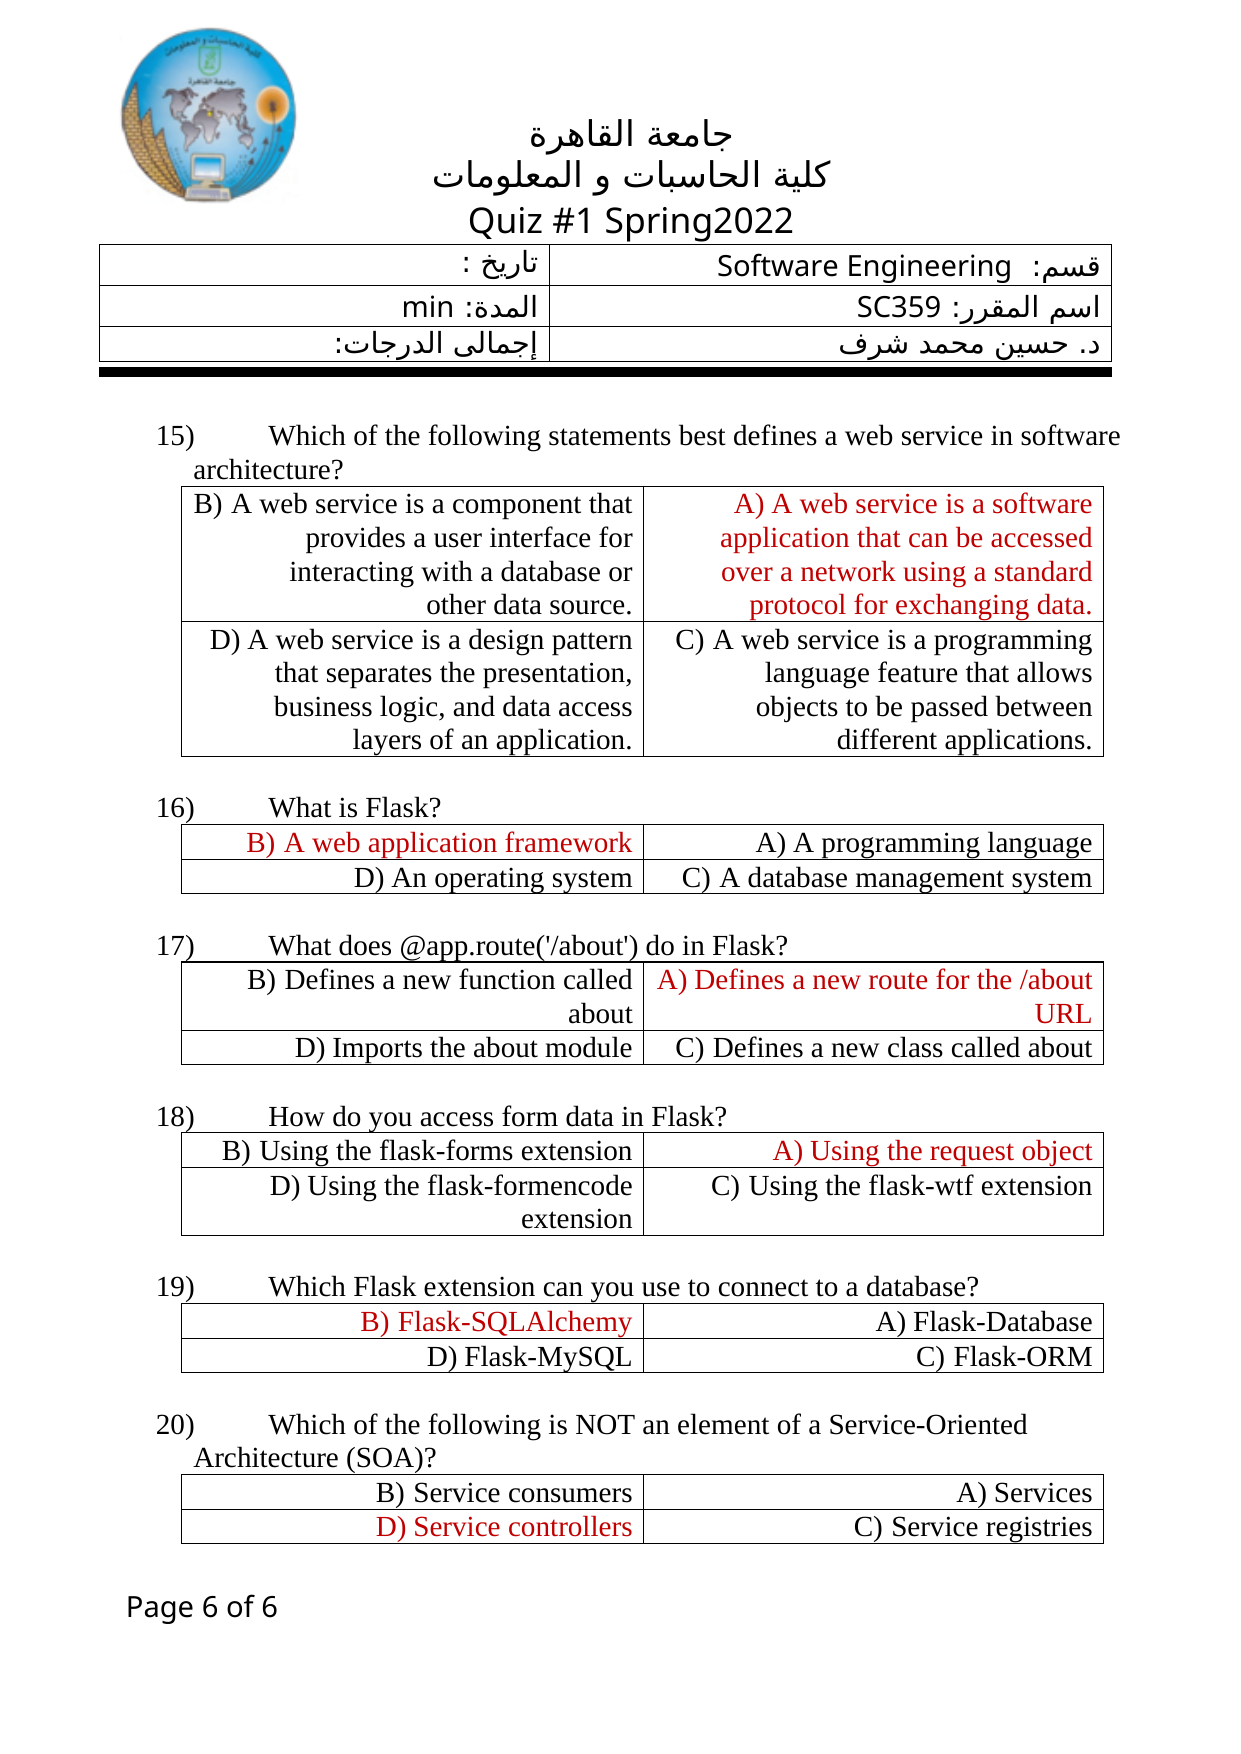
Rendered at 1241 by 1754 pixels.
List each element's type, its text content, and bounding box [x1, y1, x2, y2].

table_header A programming language [644, 825, 1103, 859]
table_header Defines a new route for the /about URL [644, 963, 1103, 1029]
table_cell Flask-ORM [644, 1339, 1103, 1372]
list What is Flask? [156, 791, 1144, 824]
table_header Flask-Database [644, 1304, 1103, 1338]
table_cell Defines a new class called about [644, 1031, 1103, 1064]
table_cell Service controllers [182, 1510, 643, 1543]
table_header Service consumers [182, 1475, 643, 1508]
list What does @app.route('/about') do in Flask? [156, 928, 1144, 961]
picture [117, 23, 303, 207]
table_header Flask-SQLAlchemy [182, 1304, 643, 1338]
table_header Using the request object [644, 1133, 1103, 1167]
table_header Defines a new function called about [182, 963, 643, 1029]
table_header Using the flask-forms extension [182, 1133, 643, 1167]
table_header A web application framework [182, 825, 643, 859]
table_cell Using the flask-wtf extension [644, 1168, 1103, 1235]
table_cell A web service is a programming language feature that allows objects to be passed between different applications. [644, 622, 1103, 756]
table_cell Service registries [644, 1510, 1103, 1543]
table_cell Using the flask-formencode extension [182, 1168, 643, 1235]
table_header A web service is a software application that can be accessed over a network using a standard protocol for exchanging data. [644, 487, 1103, 621]
table_header A web service is a component that provides a user interface for interacting with a database or other data source. [182, 487, 643, 621]
table_cell An operating system [182, 860, 643, 893]
table_cell Imports the about module [182, 1031, 643, 1064]
table_header Services [644, 1475, 1103, 1508]
list Which of the following is NOT an element of a Service-Oriented Architecture (SOA)? [156, 1407, 1144, 1474]
table_cell Flask-MySQL [182, 1339, 643, 1372]
table_cell A web service is a design pattern that separates the presentation, business logic, and data access layers of an application. [182, 622, 643, 756]
list How do you access form data in Flask? [156, 1099, 1144, 1132]
list Which of the following statements best defines a web service in software architecture? [156, 418, 1144, 486]
list Which Flask extension can you use to connect to a database? [156, 1269, 1144, 1303]
table_cell A database management system [644, 860, 1103, 893]
